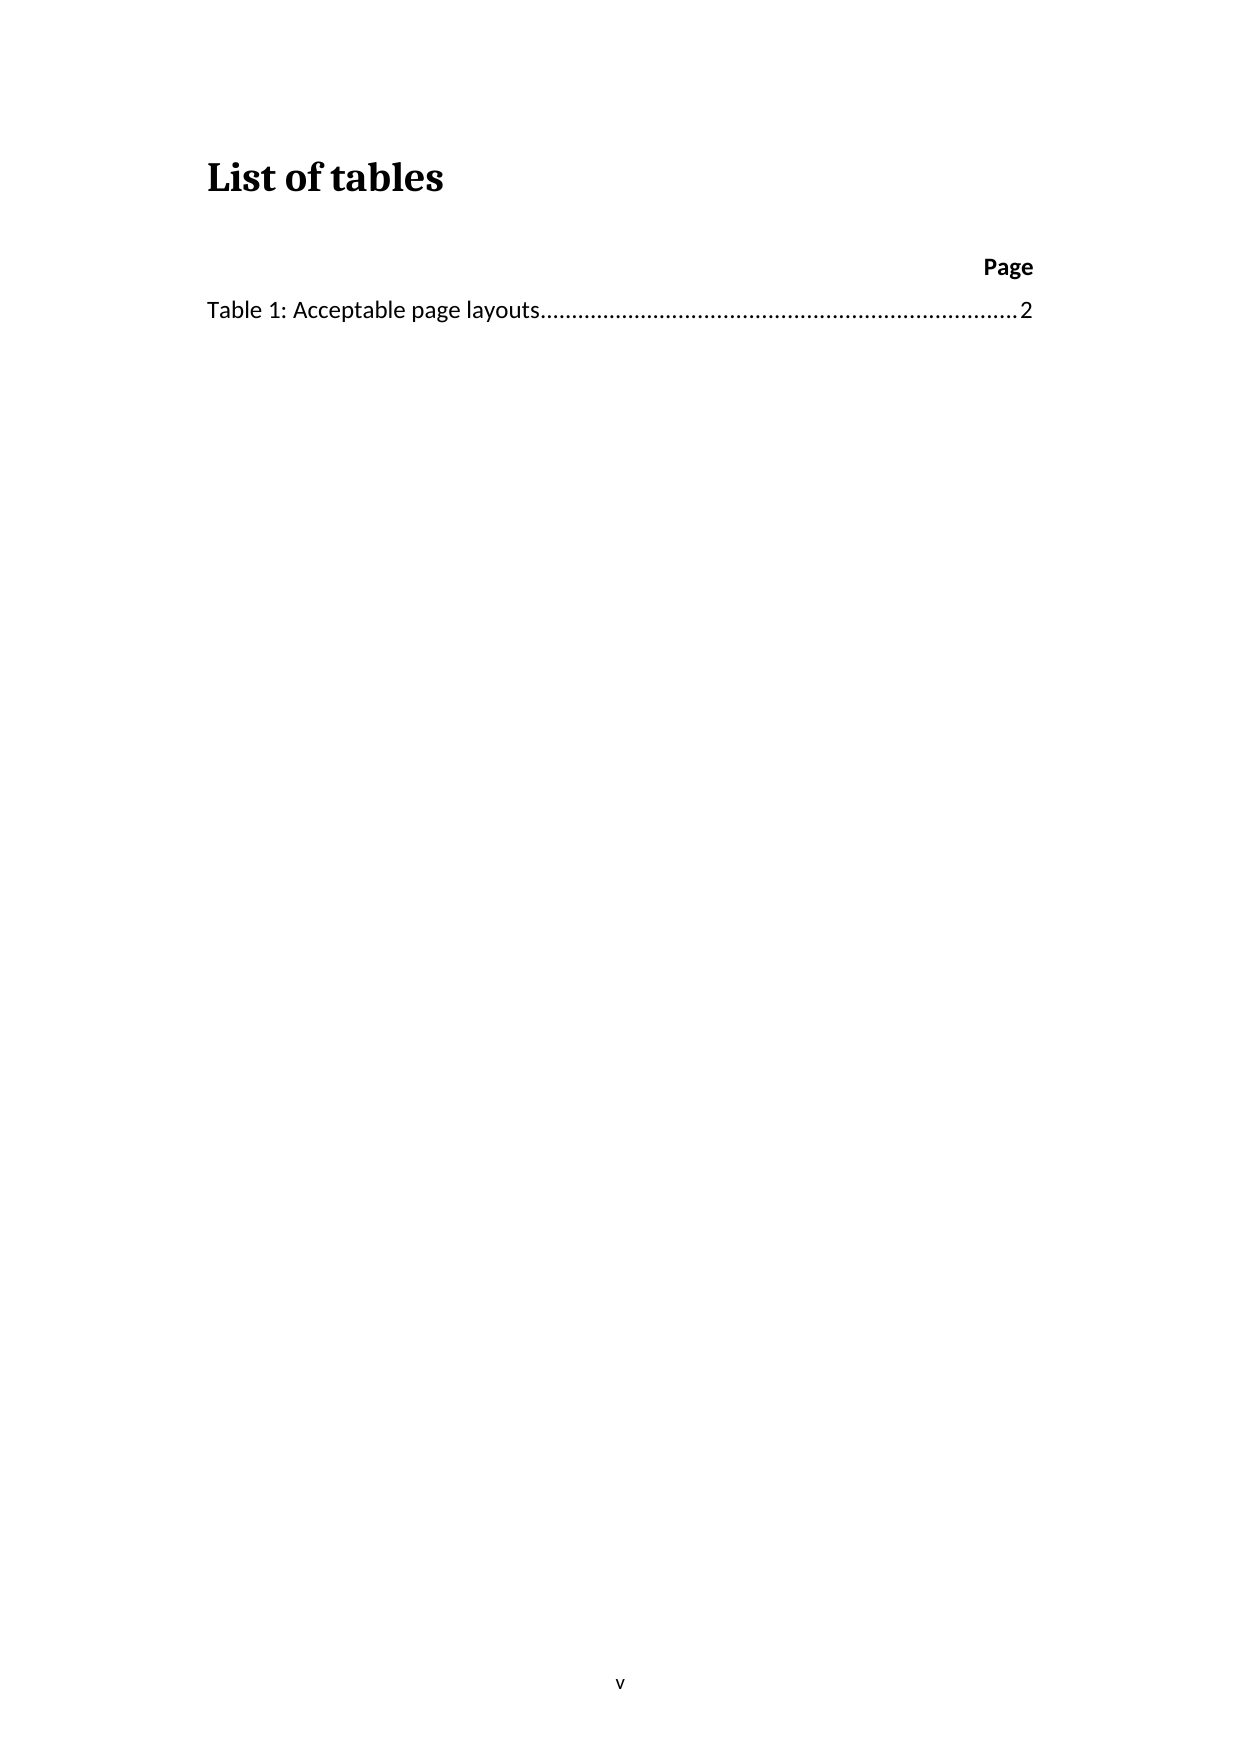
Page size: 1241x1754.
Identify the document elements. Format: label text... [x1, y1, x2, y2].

text Page [207, 251, 1033, 281]
text Table 1: Acceptable page layouts 2 [207, 294, 1033, 324]
subtitle List of tables [207, 153, 1033, 201]
